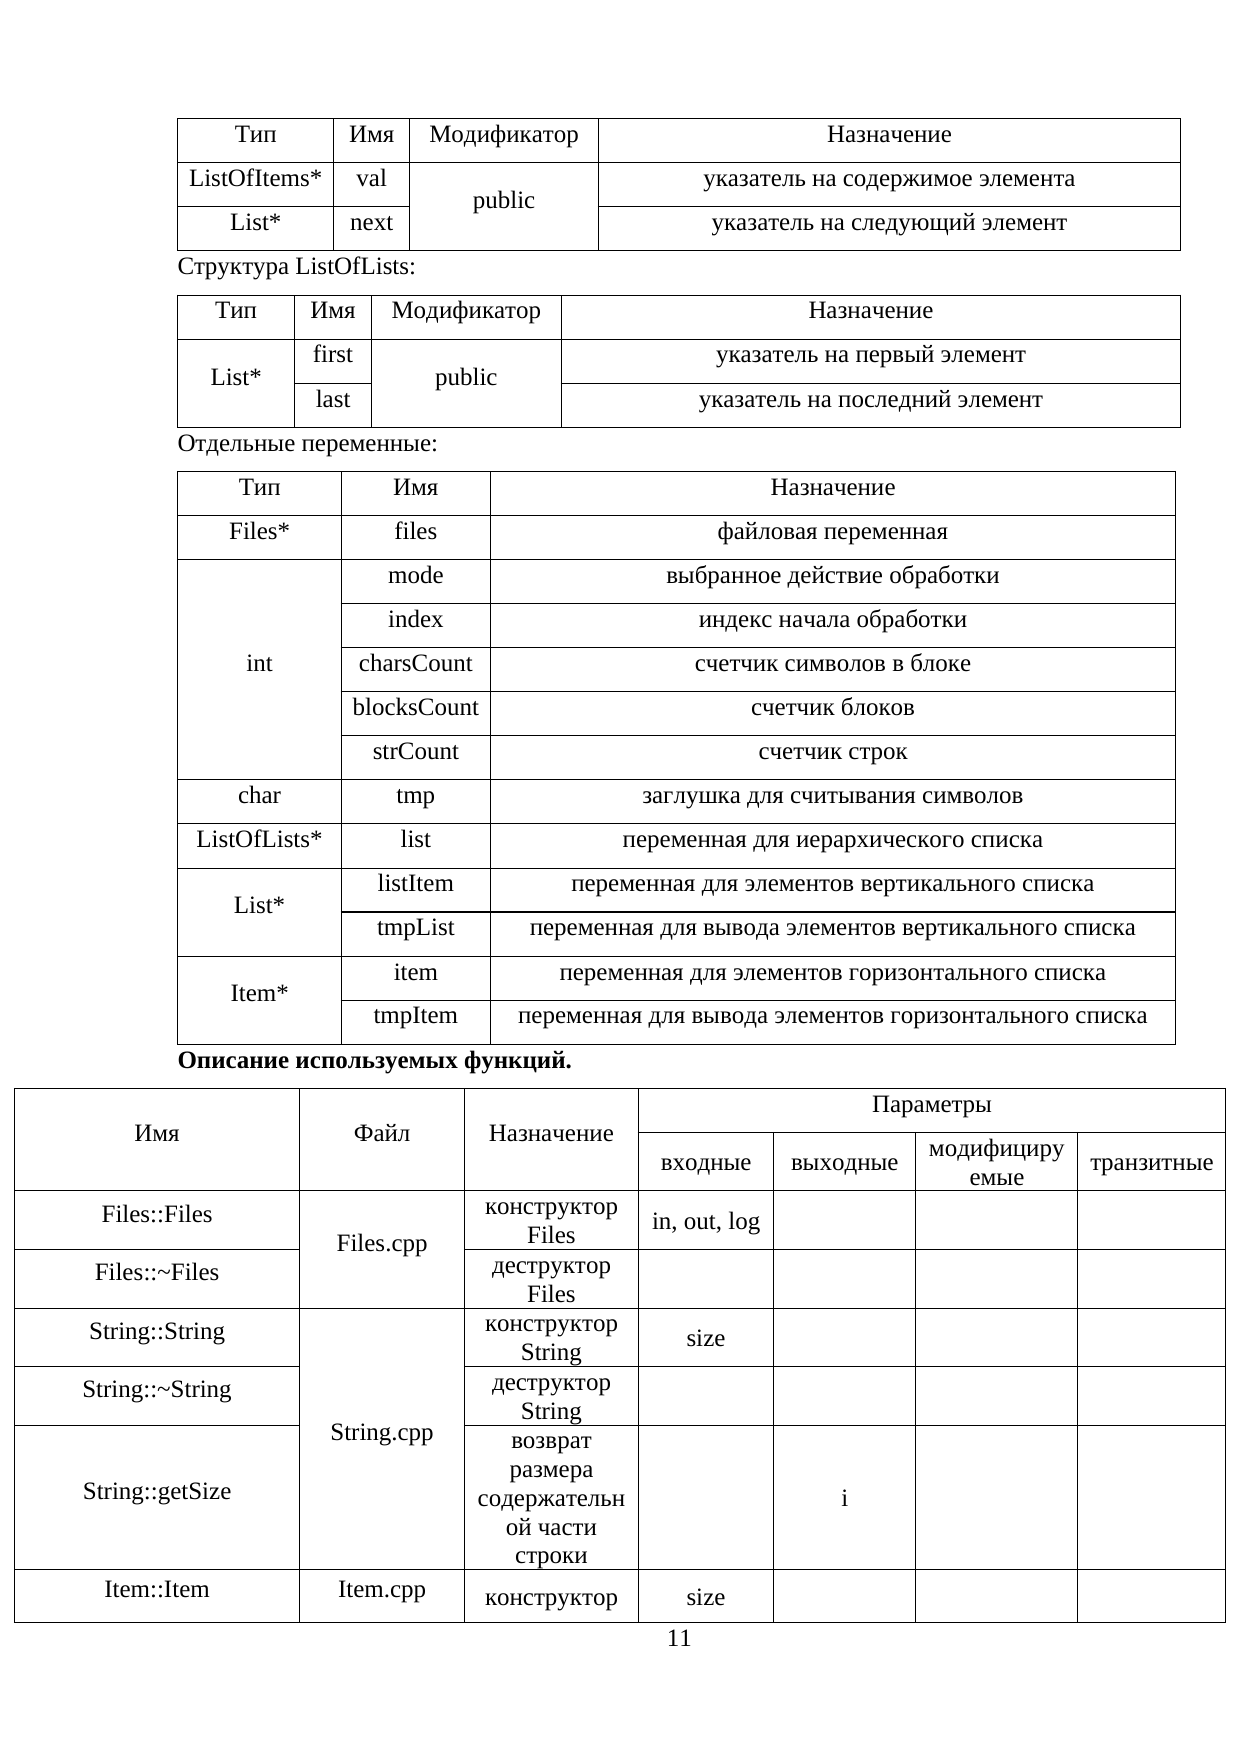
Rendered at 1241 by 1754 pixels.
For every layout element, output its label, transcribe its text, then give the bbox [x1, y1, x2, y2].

table_cell val [334, 163, 409, 206]
table_cell ListOfLists* [178, 824, 341, 867]
table_cell Files.cpp [300, 1191, 464, 1307]
table_cell Files::Files [15, 1191, 299, 1249]
table_cell конструктор Item [465, 1570, 638, 1622]
table_header Назначение [491, 472, 1175, 515]
table_cell tmp [342, 780, 490, 823]
table_cell счетчик блоков [491, 692, 1175, 735]
table_cell конструктор String [465, 1309, 638, 1366]
table_cell String::~String [15, 1367, 299, 1424]
table_cell возврат размера содержательной части строки [465, 1426, 638, 1569]
table_cell [774, 1570, 915, 1622]
table_cell char [178, 780, 341, 823]
table_cell [639, 1426, 773, 1569]
table_cell public [372, 340, 561, 427]
table_cell переменная для иерархического списка [491, 824, 1175, 867]
table_header Модификатор [410, 119, 598, 162]
table_cell входные [639, 1133, 773, 1190]
table_cell Item* [178, 957, 341, 1044]
table_cell переменная для вывода элементов горизонтального списка [491, 1001, 1175, 1044]
table_cell mode [342, 560, 490, 603]
table_cell выходные [774, 1133, 915, 1190]
table_cell указатель на содержимое элемента [599, 163, 1180, 206]
table_cell деструктор String [465, 1367, 638, 1424]
table_cell [639, 1250, 773, 1307]
table_cell [639, 1367, 773, 1424]
table_cell указатель на последний элемент [562, 384, 1180, 427]
table_cell in, out, log [639, 1191, 773, 1249]
table_cell переменная для вывода элементов вертикального списка [491, 913, 1175, 956]
table_header Тип [178, 472, 341, 515]
table_cell files [342, 516, 490, 559]
table_cell конструктор Files [465, 1191, 638, 1249]
table_header Имя [334, 119, 409, 162]
table_cell tmpItem [342, 1001, 490, 1044]
table_header Имя [295, 296, 371, 338]
table_cell счетчик строк [491, 736, 1175, 779]
table_cell size [639, 1570, 773, 1622]
table_header Имя [15, 1089, 299, 1190]
table_cell String.cpp [300, 1309, 464, 1569]
table_cell i [774, 1426, 915, 1569]
table_cell index [342, 604, 490, 647]
table_cell List* [178, 869, 341, 956]
table_cell переменная для элементов вертикального списка [491, 869, 1175, 911]
table_cell item [342, 957, 490, 999]
table_cell [916, 1367, 1077, 1424]
table_cell указатель на следующий элемент [599, 207, 1180, 250]
table_cell [916, 1309, 1077, 1366]
table_cell [774, 1191, 915, 1249]
table_cell int [178, 560, 341, 779]
table_cell Item::Item [15, 1570, 299, 1622]
table_cell Files* [178, 516, 341, 559]
table_cell [916, 1570, 1077, 1622]
table_cell String::getSize [15, 1426, 299, 1569]
table_cell listItem [342, 869, 490, 911]
table_cell last [295, 384, 371, 427]
text Описание используемых функций. [177, 1045, 1181, 1073]
table_header Файл [300, 1089, 464, 1190]
table_cell public [410, 163, 598, 250]
table_cell файловая переменная [491, 516, 1175, 559]
table_cell [774, 1367, 915, 1424]
table_cell first [295, 340, 371, 383]
table_cell [774, 1250, 915, 1307]
table_header Назначение [599, 119, 1180, 162]
table_cell [1078, 1367, 1225, 1424]
table_cell [1078, 1250, 1225, 1307]
table_cell blocksCount [342, 692, 490, 735]
table_cell [916, 1426, 1077, 1569]
table_cell транзитные [1078, 1133, 1225, 1190]
table_cell list [342, 824, 490, 867]
table_cell Item.cpp [300, 1570, 464, 1622]
table_cell Files::~Files [15, 1250, 299, 1307]
table_cell заглушка для считывания символов [491, 780, 1175, 823]
table_cell ListOfItems* [178, 163, 333, 206]
table_cell индекс начала обработки [491, 604, 1175, 647]
table_header Назначение [465, 1089, 638, 1190]
table_header Модификатор [372, 296, 561, 338]
table_cell модифицируемые [916, 1133, 1077, 1190]
table_cell счетчик символов в блоке [491, 648, 1175, 691]
table_cell выбранное действие обработки [491, 560, 1175, 603]
table_cell strCount [342, 736, 490, 779]
table_header Имя [342, 472, 490, 515]
table_cell [916, 1250, 1077, 1307]
table_cell next [334, 207, 409, 250]
table_cell переменная для элементов горизонтального списка [491, 957, 1175, 999]
table_header Назначение [562, 296, 1180, 338]
text Структура ListOfLists: [177, 251, 1181, 280]
table_cell charsCount [342, 648, 490, 691]
table_cell List* [178, 207, 333, 250]
table_cell String::String [15, 1309, 299, 1366]
table_header Тип [178, 296, 294, 338]
table_cell [774, 1309, 915, 1366]
text Отдельные переменные: [177, 428, 1181, 456]
table_cell tmpList [342, 913, 490, 956]
table_cell [1078, 1309, 1225, 1366]
table_cell size [639, 1309, 773, 1366]
table_cell [916, 1191, 1077, 1249]
table_cell List* [178, 340, 294, 427]
table_cell [1078, 1426, 1225, 1569]
table_cell [1078, 1191, 1225, 1249]
table_header Тип [178, 119, 333, 162]
table_cell [1078, 1570, 1225, 1622]
table_cell указатель на первый элемент [562, 340, 1180, 383]
table_cell деструктор Files [465, 1250, 638, 1307]
table_header Параметры [639, 1089, 1225, 1132]
